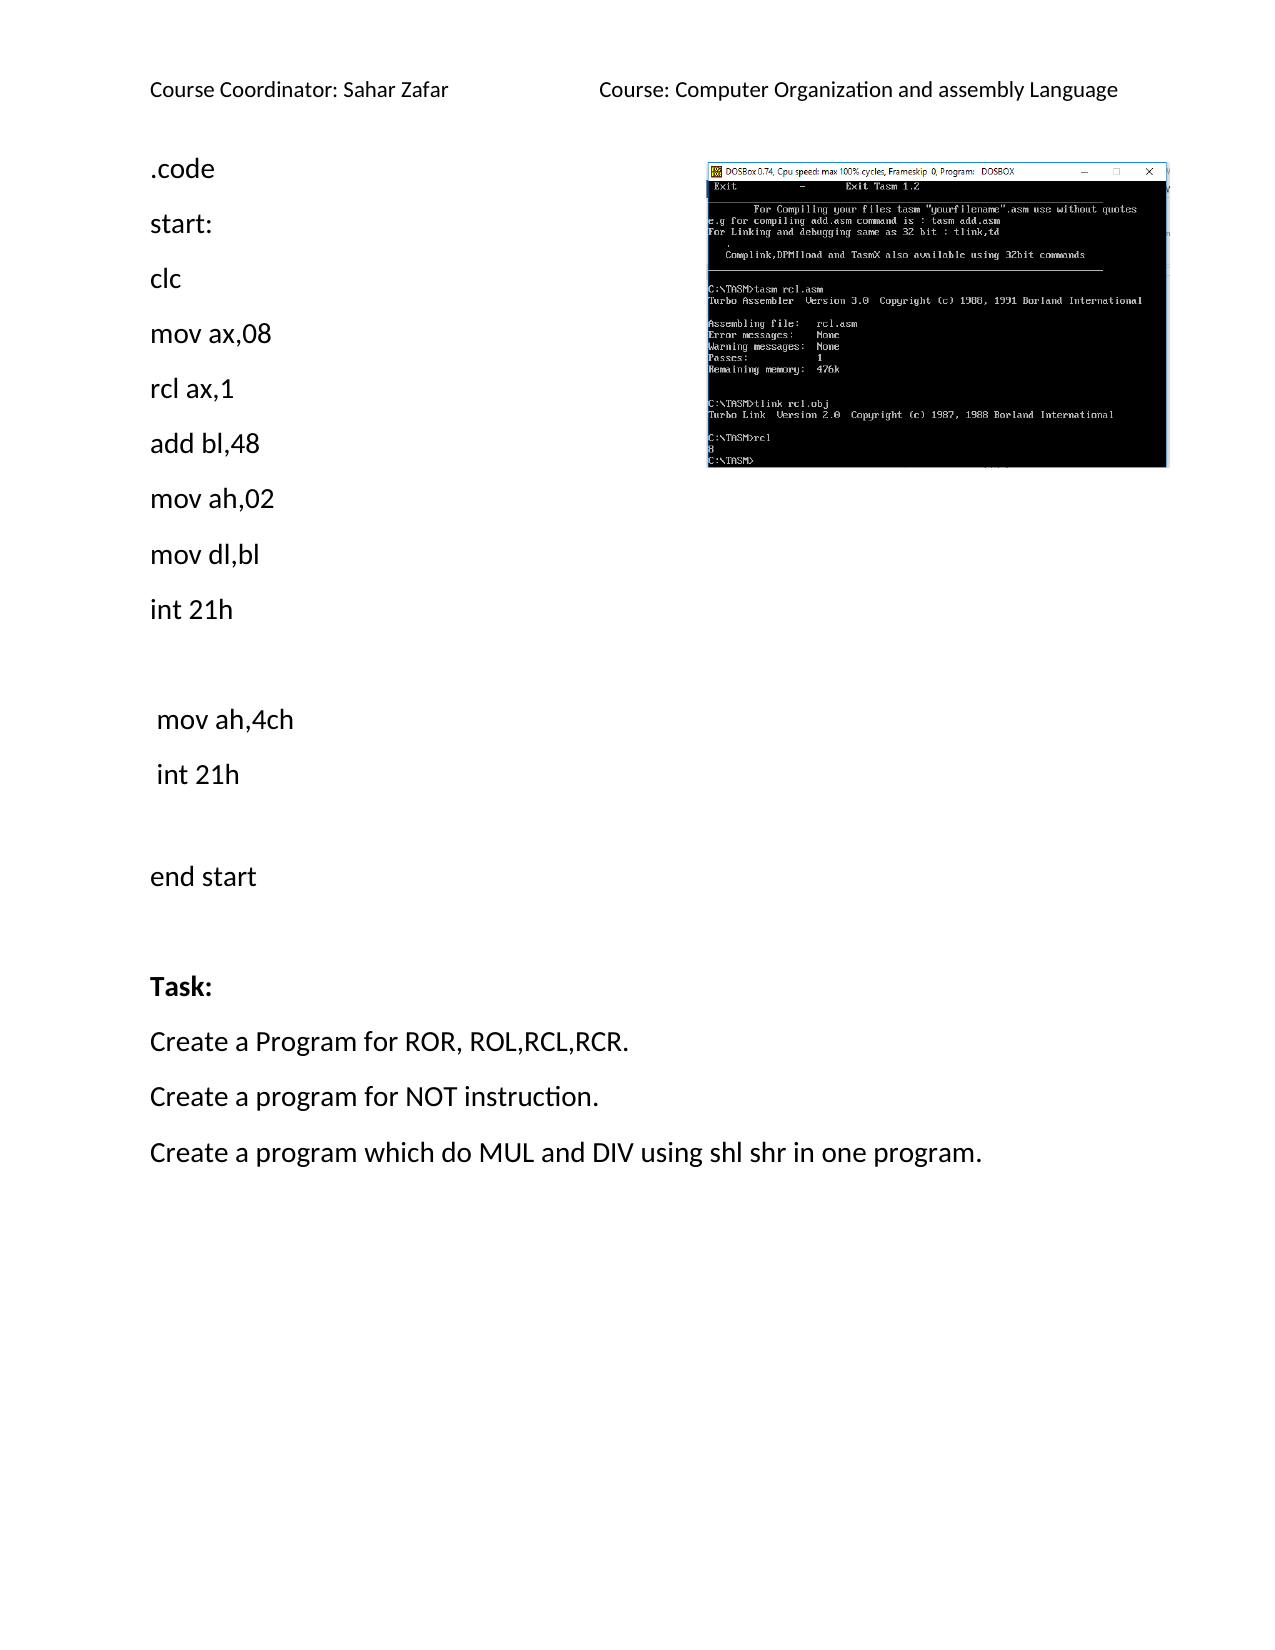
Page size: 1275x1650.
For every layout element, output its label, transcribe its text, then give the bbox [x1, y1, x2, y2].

text mov ax,08 [150, 315, 706, 351]
picture [706, 162, 1171, 468]
text mov ah,02 [150, 481, 1125, 516]
text Task: [150, 968, 1125, 1004]
text int 21h [150, 756, 1125, 792]
text rcl ax,1 [150, 370, 706, 406]
text Create a program which do MUL and DIV using shl shr in one program. [150, 1134, 1125, 1169]
text Create a Program for ROR, ROL,RCL,RCR. [150, 1023, 1125, 1059]
text start: [150, 205, 706, 241]
text clc [150, 260, 706, 296]
text mov dl,bl [150, 536, 1125, 571]
text int 21h [150, 591, 1125, 626]
text end start [150, 858, 1125, 894]
text .code [150, 150, 1125, 186]
text add bl,48 [150, 426, 706, 461]
text Create a program for NOT instruction. [150, 1078, 1125, 1114]
text mov ah,4ch [150, 701, 1125, 737]
